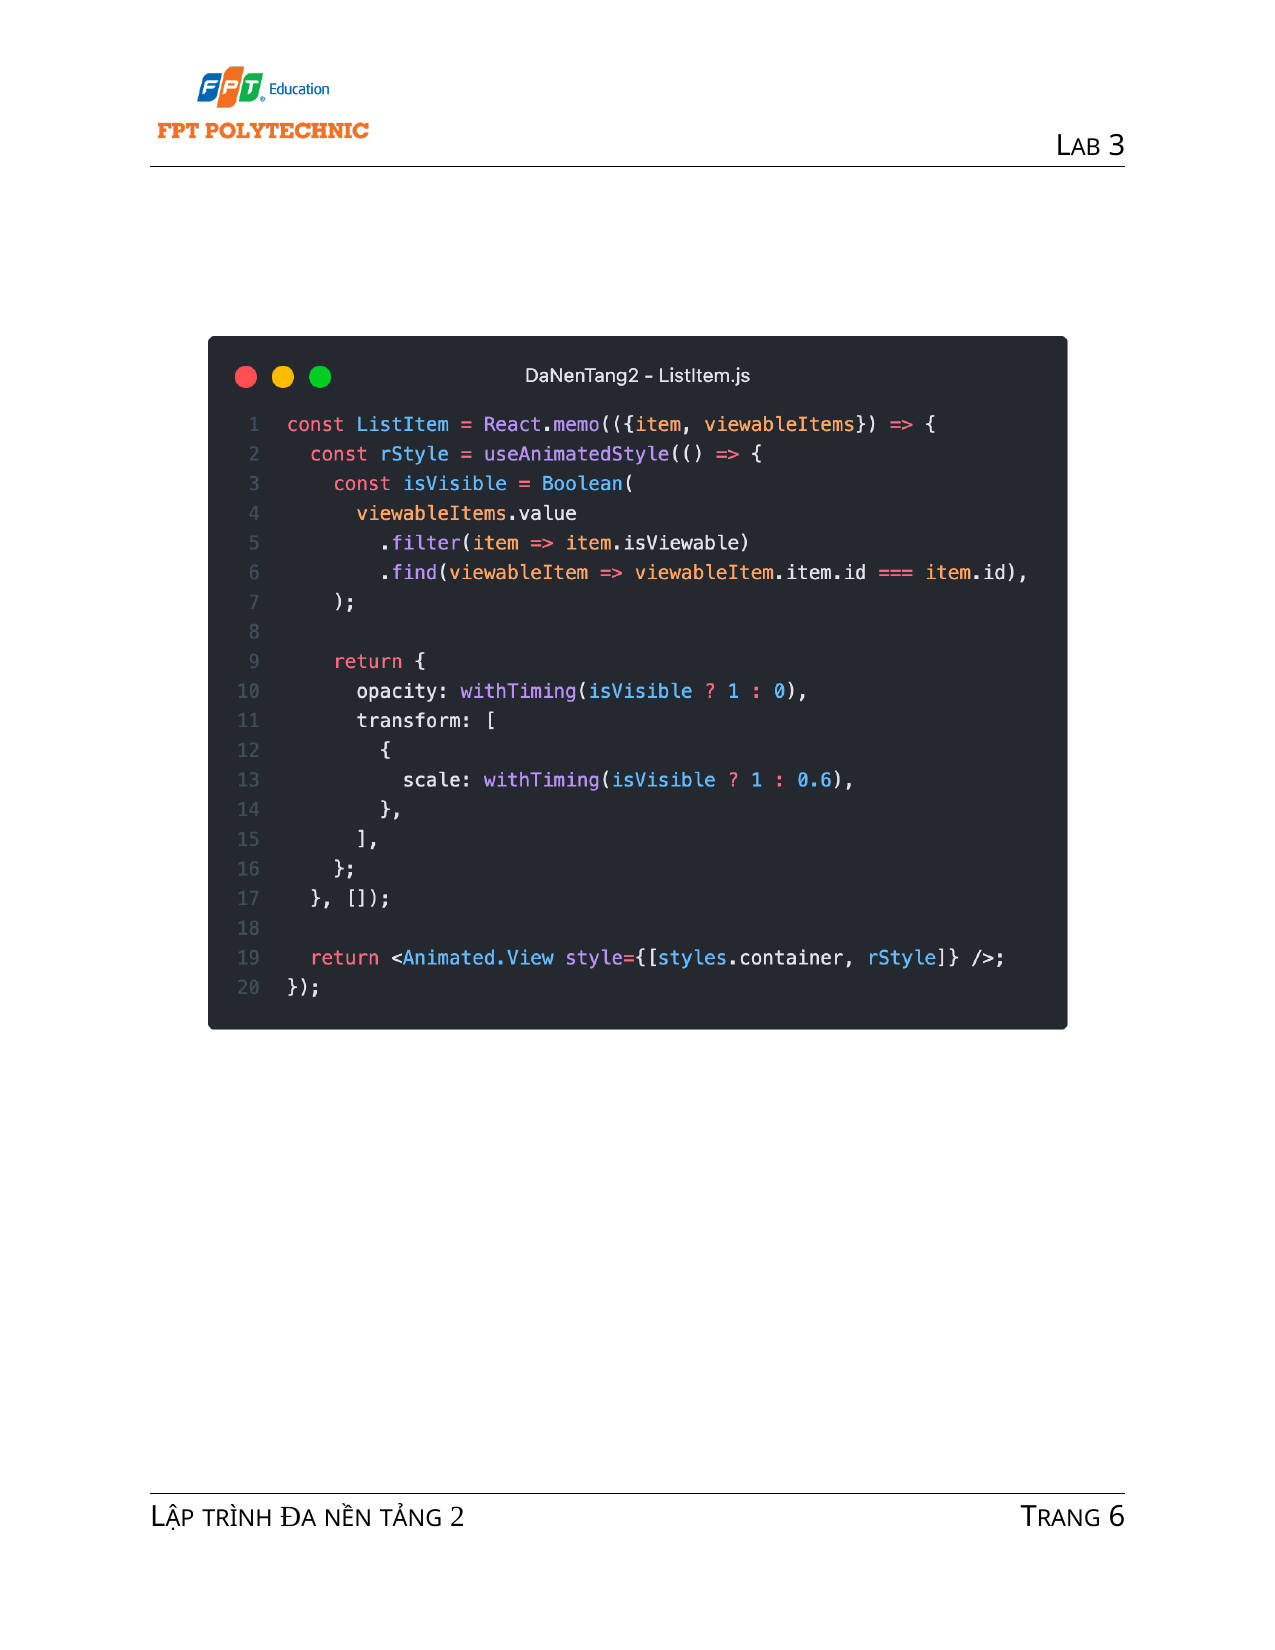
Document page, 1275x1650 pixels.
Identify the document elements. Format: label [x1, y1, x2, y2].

picture [150, 278, 1125, 1087]
picture [150, 57, 375, 155]
